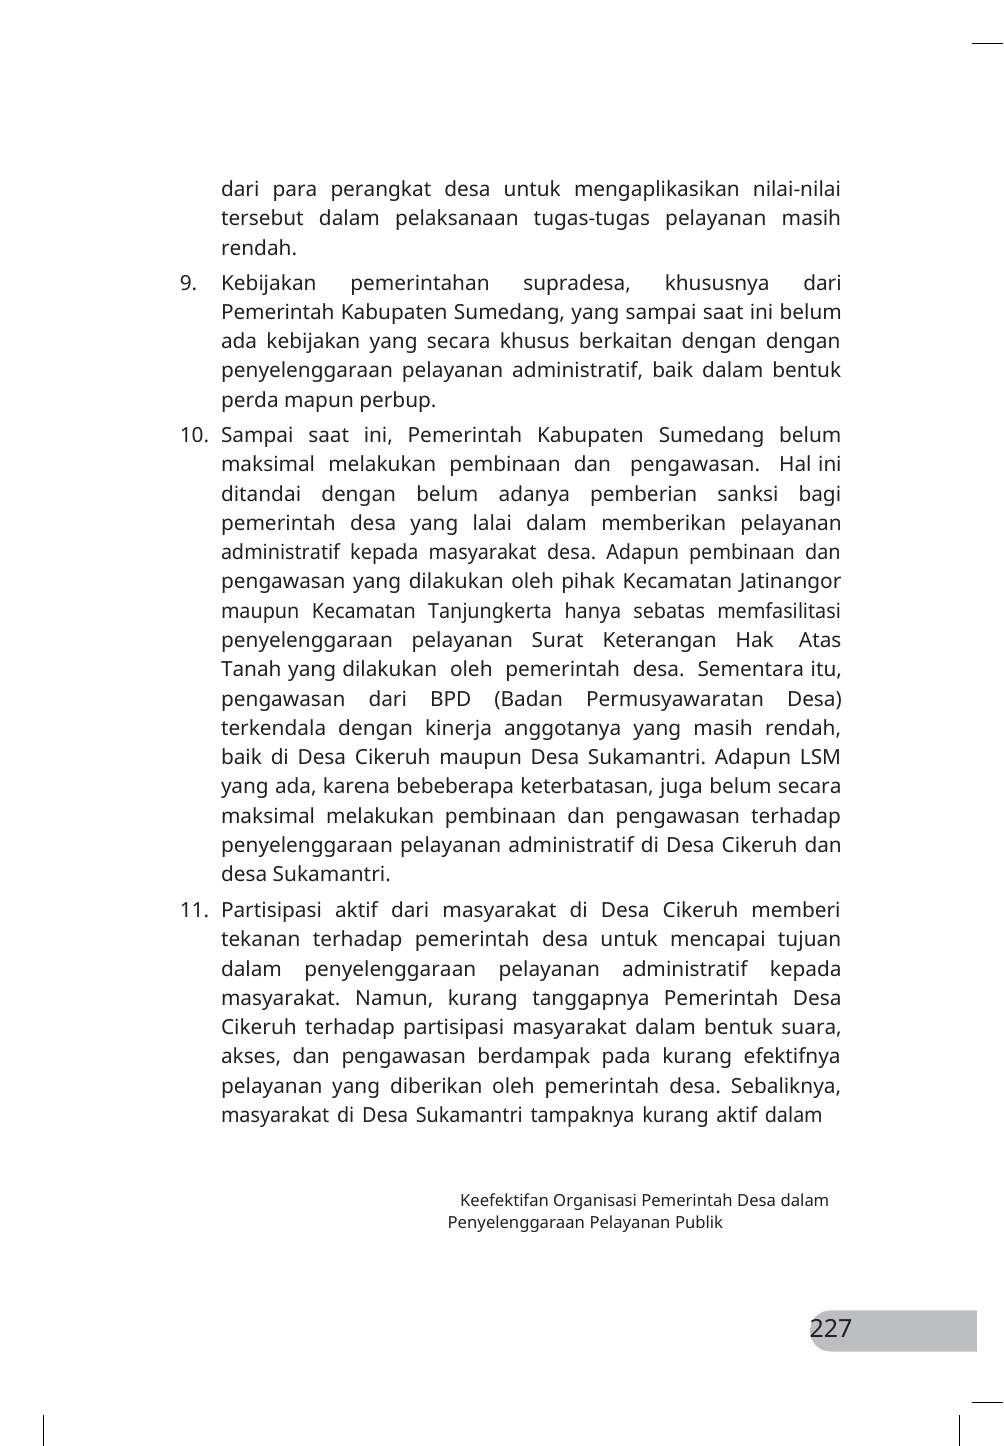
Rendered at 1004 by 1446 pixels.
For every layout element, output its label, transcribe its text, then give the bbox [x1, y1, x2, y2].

list Kebijakan pemerintahan supradesa, khususnya dari Pemerintah Kabupaten Sumedang, yang sampai saat ini belum ada kebijakan yang secara khusus berkaitan dengan dengan penyelenggaraan pelayanan administratif, baik dalam bentuk perda mapun perbup. [179, 268, 842, 413]
text Keefektifan Organisasi Pemerintah Desa dalam Penyelenggaraan Pelayanan Publik [447, 1189, 842, 1233]
text dari para perangkat desa untuk mengaplikasikan nilai-nilai tersebut dalam pelaksanaan tugas-tugas pelayanan masih rendah. [221, 174, 841, 261]
list Sampai saat ini, Pemerintah Kabupaten Sumedang belum maksimal melakukan pembinaan dan pengawasan. Hal ini ditandai dengan belum adanya pemberian sanksi bagi pemerintah desa yang lalai dalam memberikan pelayanan administratif kepada masyarakat desa. Adapun pembinaan dan pengawasan yang dilakukan oleh pihak Kecamatan Jatinangor maupun Kecamatan Tanjungkerta hanya sebatas memfasilitasi penyelenggaraan pelayanan Surat Keterangan Hak Atas Tanah yang dilakukan oleh pemerintah desa. Sementara itu, pengawasan dari BPD (Badan Permusyawaratan Desa) terkendala dengan kinerja anggotanya yang masih rendah, baik di Desa Cikeruh maupun Desa Sukamantri. Adapun LSM yang ada, karena bebeberapa keterbatasan, juga belum secara maksimal melakukan pembinaan dan pengawasan terhadap penyelenggaraan pelayanan administratif di Desa Cikeruh dan desa Sukamantri. [179, 420, 842, 888]
list Partisipasi aktif dari masyarakat di Desa Cikeruh memberi tekanan terhadap pemerintah desa untuk mencapai tujuan dalam penyelenggaraan pelayanan administratif kepada masyarakat. Namun, kurang tanggapnya Pemerintah Desa Cikeruh terhadap partisipasi masyarakat dalam bentuk suara, akses, dan pengawasan berdampak pada kurang efektifnya pelayanan yang diberikan oleh pemerintah desa. Sebaliknya, masyarakat di Desa Sukamantri tampaknya kurang aktif dalam [179, 895, 842, 1128]
